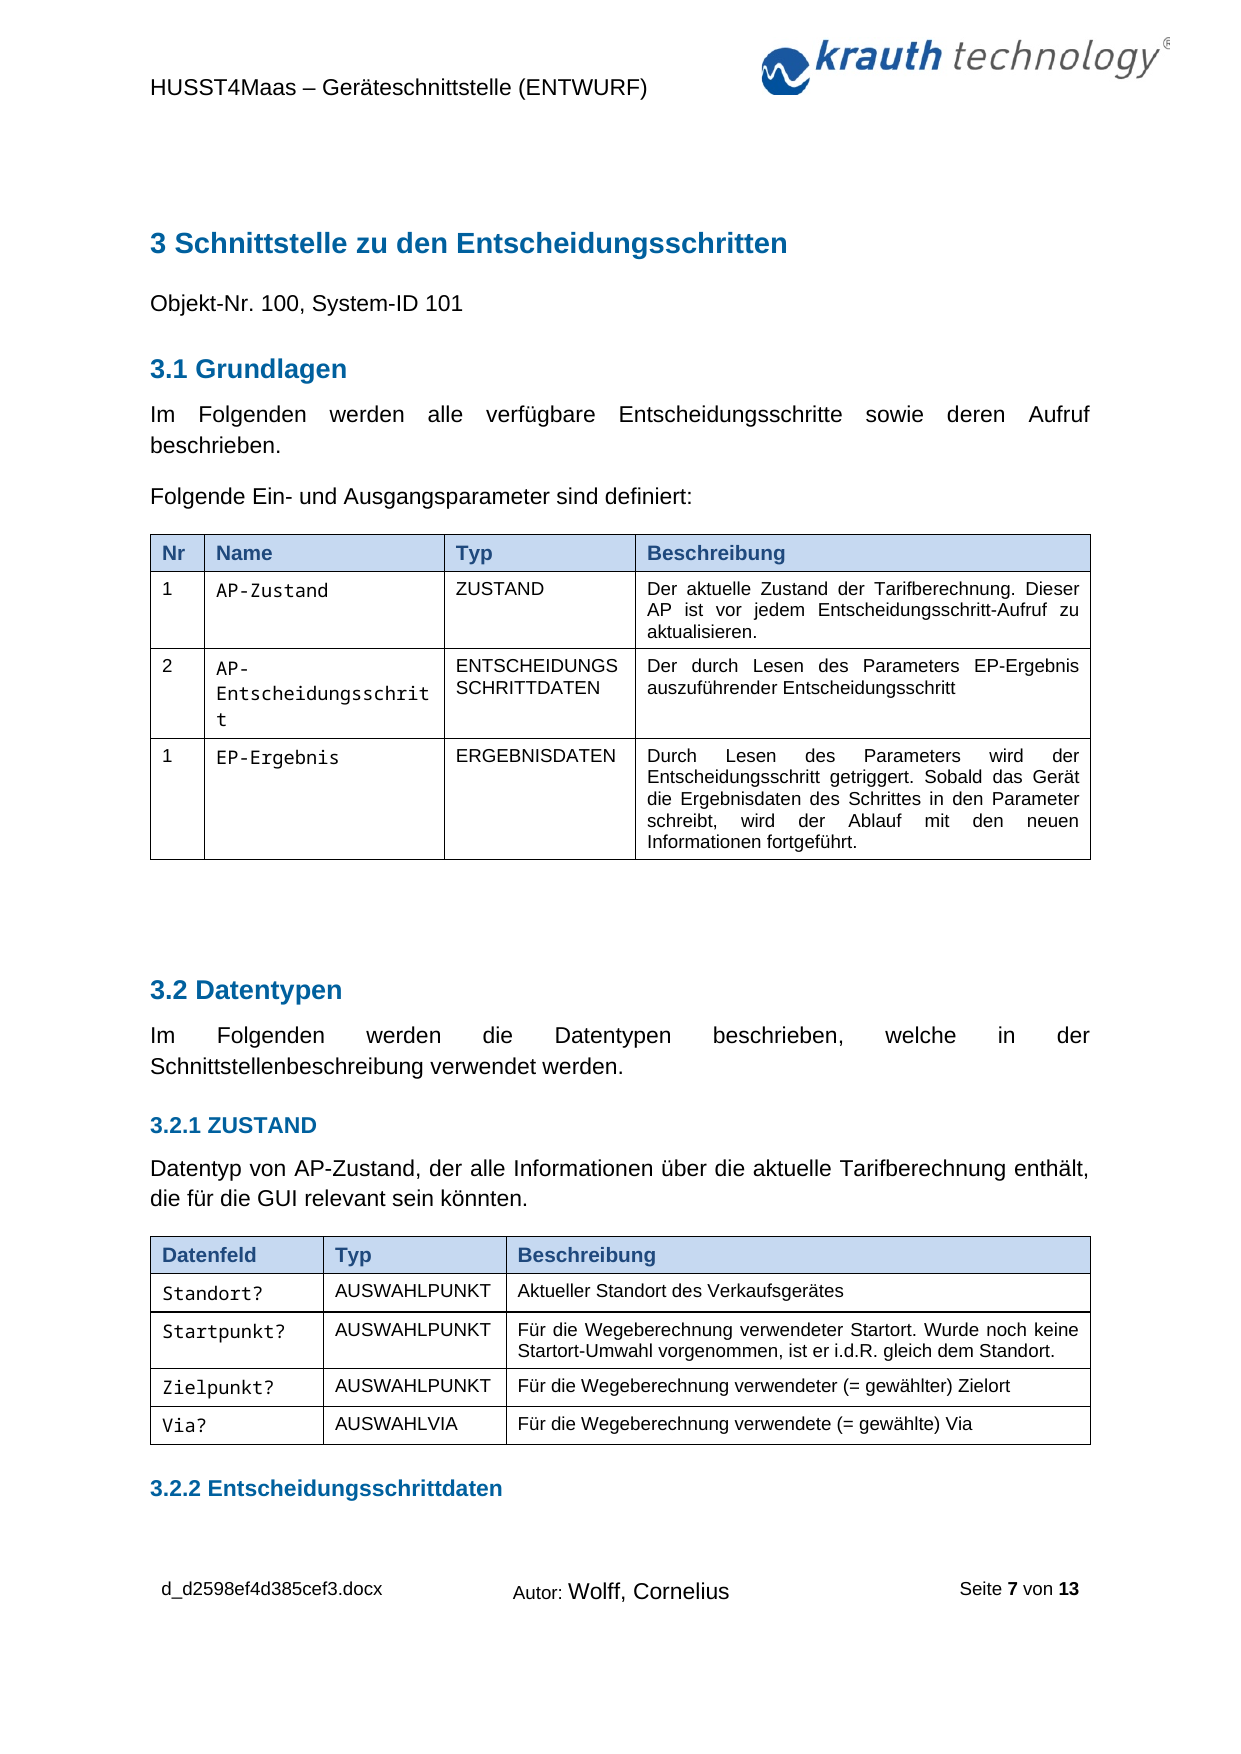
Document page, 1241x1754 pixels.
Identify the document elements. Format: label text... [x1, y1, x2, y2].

table_header Typ [324, 1237, 506, 1273]
table_cell EP-Ergebnis [205, 739, 444, 858]
table_cell Der durch Lesen des Parameters EP-Ergebnis auszuführender Entscheidungsschritt [636, 649, 1090, 738]
text Objekt-Nr. 100, System-ID 101 [150, 289, 1090, 316]
table_header Beschreibung [507, 1237, 1090, 1273]
table_cell AUSWAHLPUNKT [324, 1369, 506, 1406]
table_cell Startpunkt? [151, 1313, 323, 1367]
text Datentyp von AP-Zustand, der alle Informationen über die aktuelle Tarifberechnung enthält, die für die GUI relevant sein könnten. [150, 1155, 1090, 1211]
table_cell Für die Wegeberechnung verwendeter (= gewählter) Zielort [507, 1369, 1090, 1406]
table_header Nr [151, 535, 204, 571]
table_cell Via? [151, 1407, 323, 1444]
table_header Name [205, 535, 444, 571]
table_header Typ [445, 535, 635, 571]
table_cell ENTSCHEIDUNGSSCHRITTDATEN [445, 649, 635, 738]
table_cell AUSWAHLPUNKT [324, 1274, 506, 1311]
table_header Datenfeld [151, 1237, 323, 1273]
text Im Folgenden werden die Datentypen beschrieben, welche in der Schnittstellenbeschreibung verwendet werden. [150, 1022, 1090, 1079]
table_cell AUSWAHLVIA [324, 1407, 506, 1444]
table_cell 2 [151, 649, 204, 738]
subtitle Schnittstelle zu den Entscheidungsschritten [150, 226, 1090, 259]
table_cell 1 [151, 739, 204, 858]
table_cell ZUSTAND [445, 572, 635, 648]
table_cell Zielpunkt? [151, 1369, 323, 1406]
table_cell Der aktuelle Zustand der Tarifberechnung. Dieser AP ist vor jedem Entscheidungsschritt-Aufruf zu aktualisieren. [636, 572, 1090, 648]
table_cell Für die Wegeberechnung verwendete (= gewählte) Via [507, 1407, 1090, 1444]
picture [760, 37, 1170, 94]
table_cell Standort? [151, 1274, 323, 1311]
table_cell AP-Zustand [205, 572, 444, 648]
table_cell Aktueller Standort des Verkaufsgerätes [507, 1274, 1090, 1311]
table_cell 1 [151, 572, 204, 648]
table_cell Durch Lesen des Parameters wird der Entscheidungsschritt getriggert. Sobald das Gerät die Ergebnisdaten des Schrittes in den Parameter schreibt, wird der Ablauf mit den neuen Informationen fortgeführt. [636, 739, 1090, 858]
table_cell ERGEBNISDATEN [445, 739, 635, 858]
subtitle Entscheidungsschrittdaten [150, 1474, 1090, 1501]
text Im Folgenden werden alle verfügbare Entscheidungsschritte sowie deren Aufruf beschrieben. [150, 401, 1090, 458]
table_cell Für die Wegeberechnung verwendeter Startort. Wurde noch keine Startort-Umwahl vorgenommen, ist er i.d.R. gleich dem Standort. [507, 1313, 1090, 1367]
table_cell AUSWAHLPUNKT [324, 1313, 506, 1367]
subtitle ZUSTAND [150, 1112, 1090, 1138]
text Folgende Ein- und Ausgangsparameter sind definiert: [150, 483, 1090, 509]
table_cell AP- Entscheidungsschritt [205, 649, 444, 738]
subtitle Datentypen [150, 974, 1090, 1005]
subtitle Grundlagen [150, 353, 1090, 384]
table_header Beschreibung [636, 535, 1090, 571]
